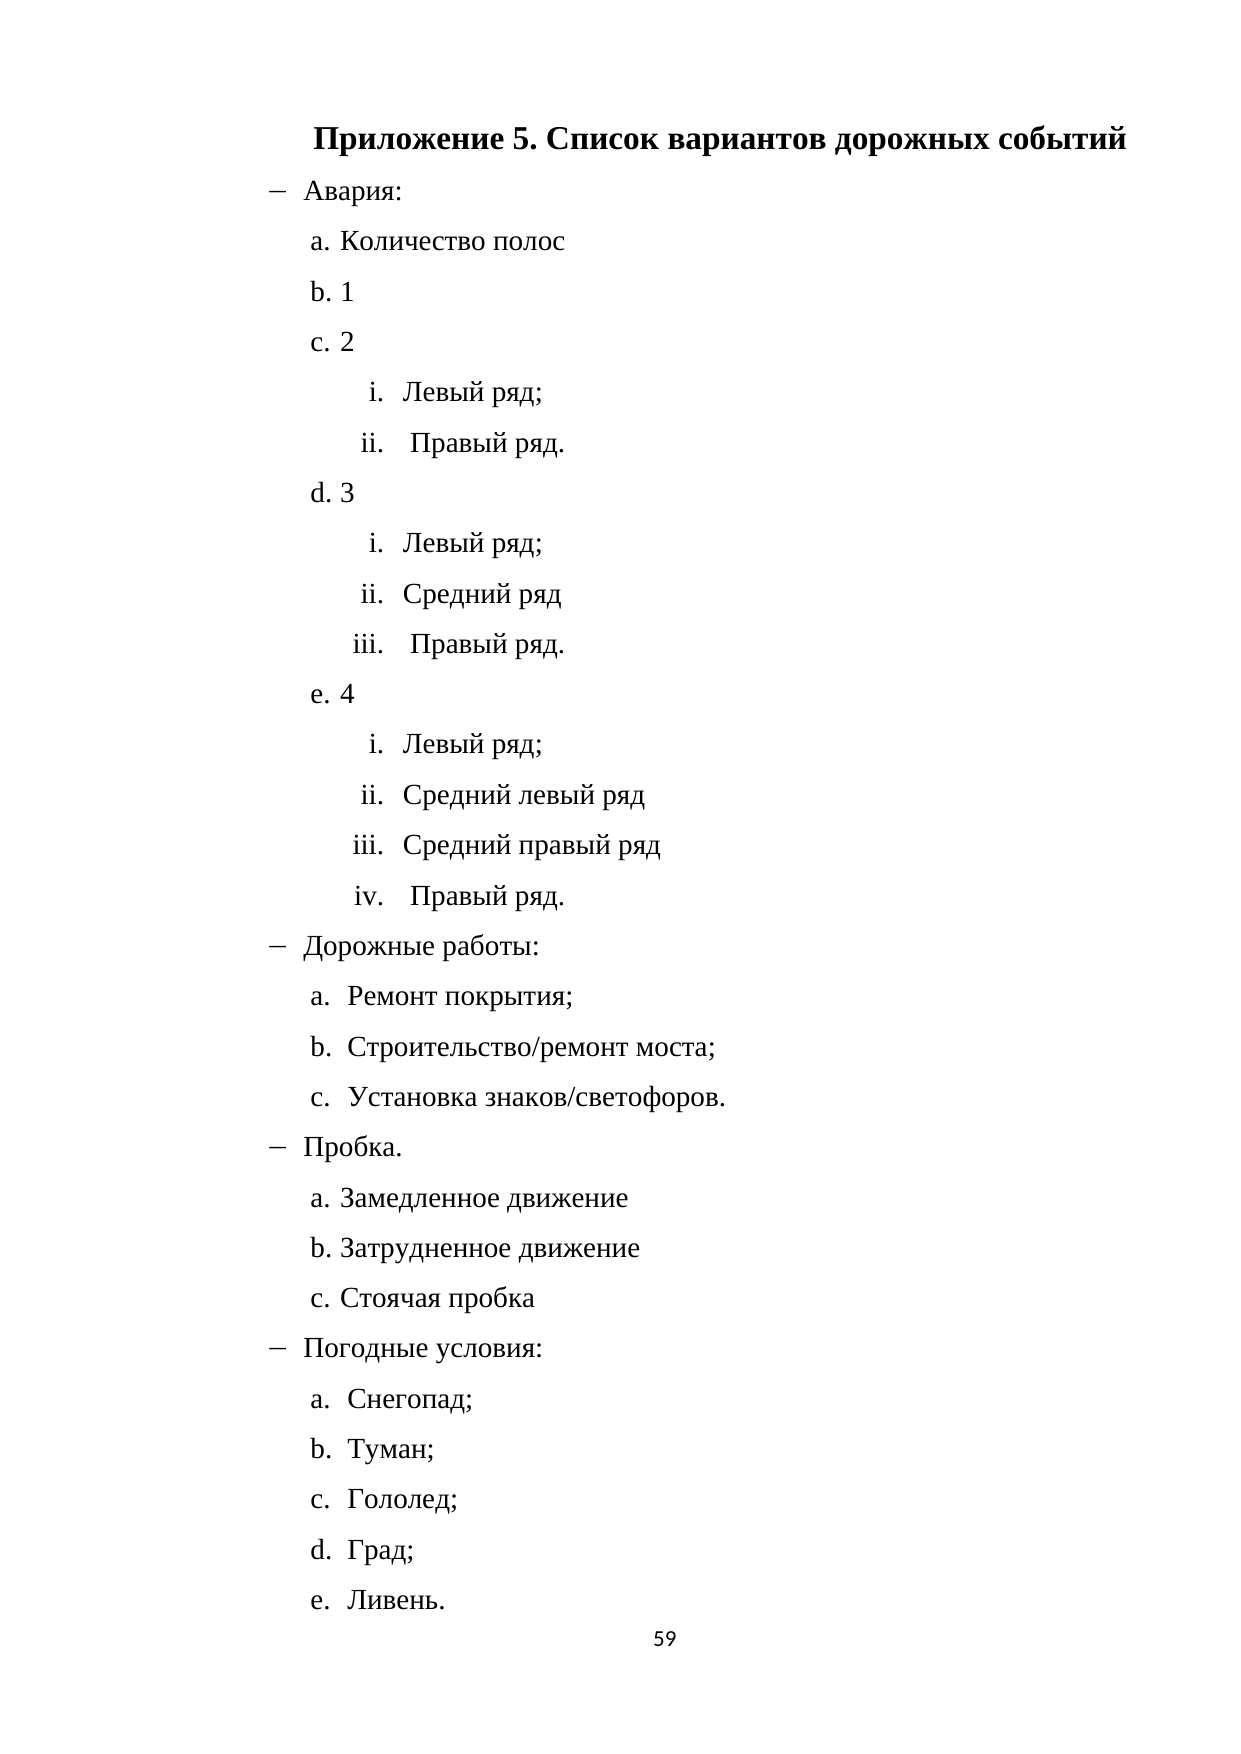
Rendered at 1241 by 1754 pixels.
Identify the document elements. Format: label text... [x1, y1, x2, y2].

text Погодные условия: [266, 1331, 1152, 1364]
list Средний левый ряд [384, 777, 1152, 811]
list Затрудненное движение [310, 1230, 1152, 1263]
list Снегопад; [310, 1381, 1152, 1414]
list Средний правый ряд [384, 827, 1152, 861]
text Авария: [266, 173, 1152, 207]
list Правый ряд. [384, 878, 1152, 911]
list Количество полос [310, 223, 1152, 257]
text Пробка. [266, 1129, 1152, 1163]
list Левый ряд; [384, 727, 1152, 760]
list Строительство/ремонт моста; [310, 1029, 1152, 1062]
list Ремонт покрытия; [310, 978, 1152, 1012]
list Стоячая пробка [310, 1280, 1152, 1314]
list Правый ряд. [384, 425, 1152, 458]
list Установка знаков/светофоров. [310, 1079, 1152, 1112]
list Замедленное движение [310, 1180, 1152, 1213]
list 3 [310, 475, 1152, 509]
list Правый ряд. [384, 626, 1152, 659]
list Ливень. [310, 1582, 1152, 1616]
list Левый ряд; [384, 525, 1152, 559]
list 2 [310, 324, 1152, 358]
list Гололед; [310, 1482, 1152, 1515]
text Дорожные работы: [266, 928, 1152, 962]
list Град; [310, 1532, 1152, 1566]
list Средний ряд [384, 576, 1152, 609]
list Туман; [310, 1431, 1152, 1465]
list 4 [310, 676, 1152, 710]
list Левый ряд; [384, 374, 1152, 408]
text Приложение 5. Список вариантов дорожных событий [288, 118, 1152, 156]
list 1 [310, 274, 1152, 307]
